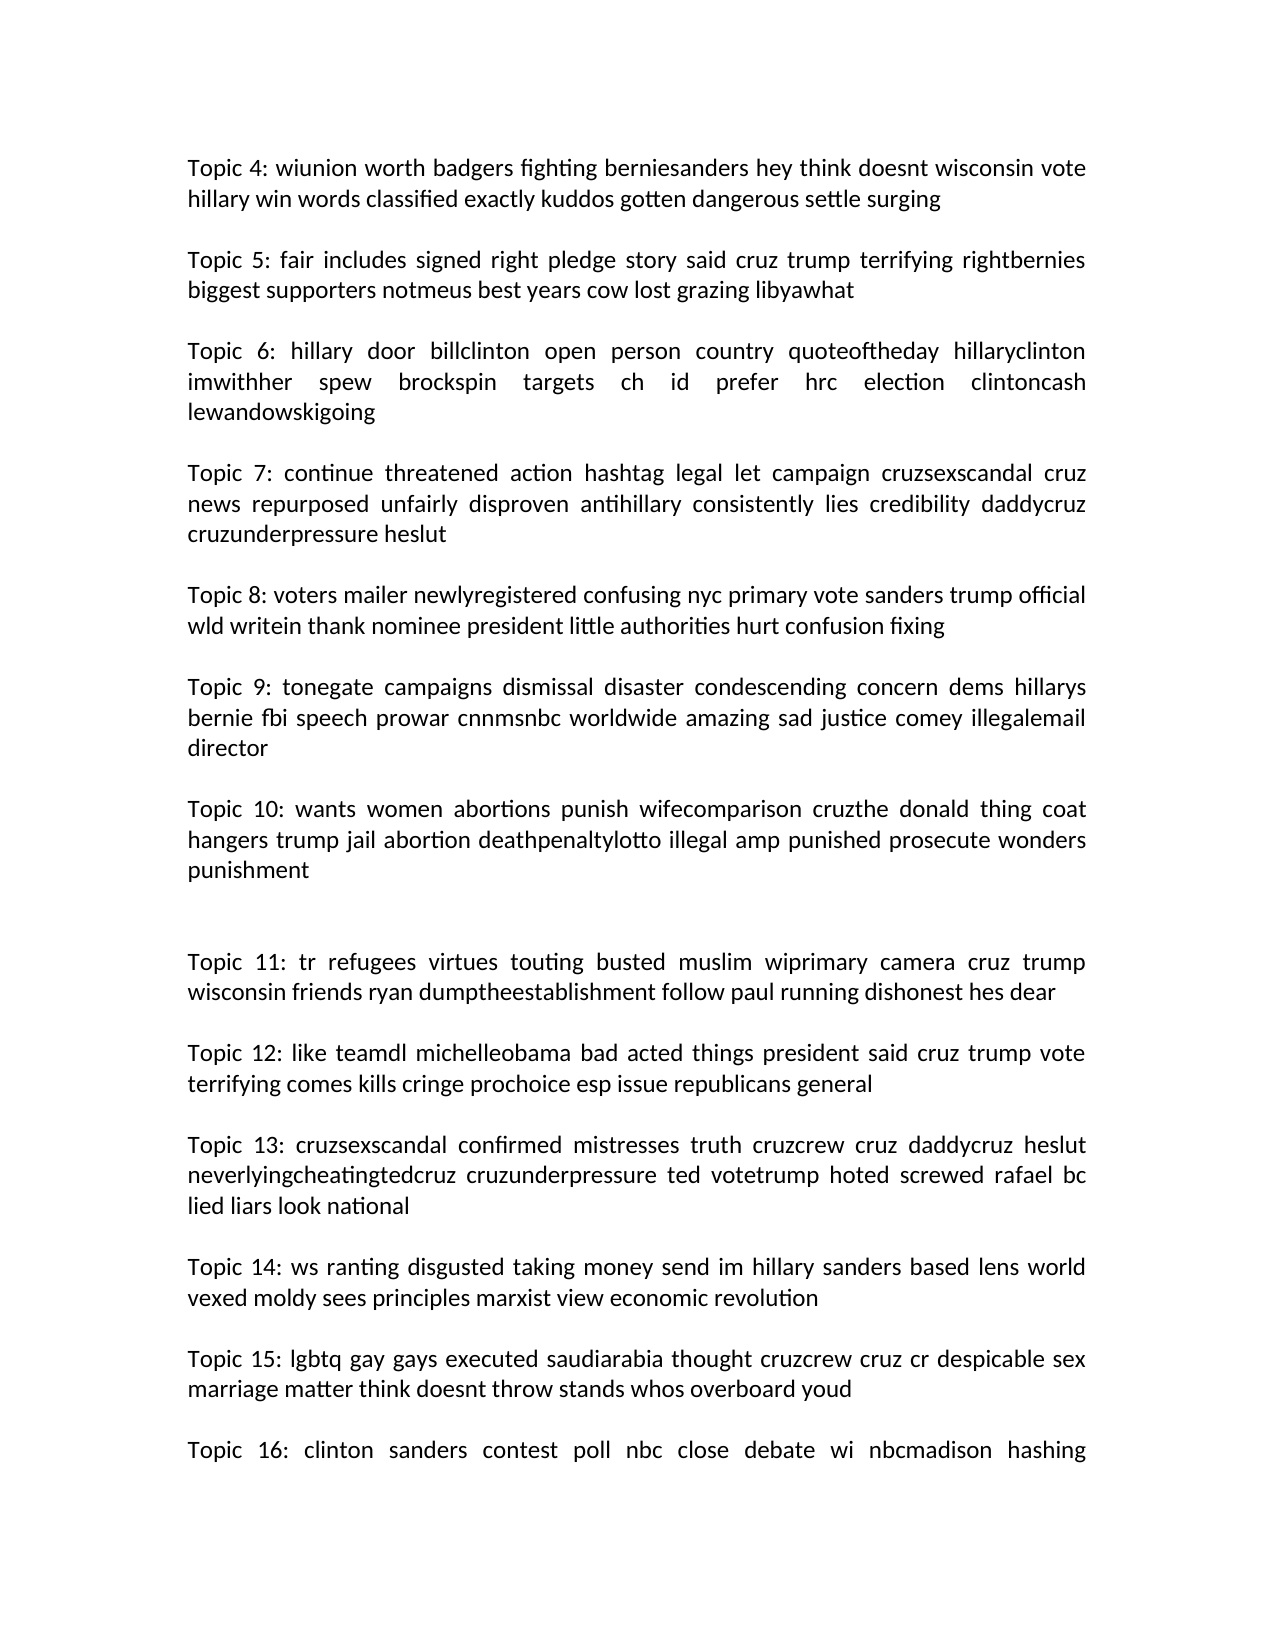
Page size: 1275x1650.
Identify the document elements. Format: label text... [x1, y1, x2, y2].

text Topic 6: hillary door billclinton open person country quoteoftheday hillaryclinton imwithher spew brockspin targets ch id prefer hrc election clintoncash lewandowskigoing [187, 305, 1087, 427]
text Topic 12: like teamdl michelleobama bad acted things president said cruz trump vote terrifying comes kills cringe prochoice esp issue republicans general [187, 1007, 1087, 1098]
text Topic 9: tonegate campaigns dismissal disaster condescending concern dems hillarys bernie fbi speech prowar cnnmsnbc worldwide amazing sad justice comey illegalemail director [187, 641, 1087, 763]
text Topic 7: continue threatened action hashtag legal let campaign cruzsexscandal cruz news repurposed unfairly disproven antihillary consistently lies credibility daddycruz cruzunderpressure heslut [187, 427, 1087, 549]
text Topic 5: fair includes signed right pledge story said cruz trump terrifying rightbernies biggest supporters notmeus best years cow lost grazing libyawhat [187, 213, 1087, 305]
text Topic 11: tr refugees virtues touting busted muslim wiprimary camera cruz trump wisconsin friends ryan dumptheestablishment follow paul running dishonest hes dear [187, 915, 1087, 1007]
text Topic 14: ws ranting disgusted taking money send im hillary sanders based lens world vexed moldy sees principles marxist view economic revolution [187, 1221, 1087, 1312]
text Topic 15: lgbtq gay gays executed saudiarabia thought cruzcrew cruz cr despicable sex marriage matter think doesnt throw stands whos overboard youd [187, 1312, 1087, 1404]
text Topic 13: cruzsexscandal confirmed mistresses truth cruzcrew cruz daddycruz heslut neverlyingcheatingtedcruz cruzunderpressure ted votetrump hoted screwed rafael bc lied liars look national [187, 1098, 1087, 1221]
text Topic 8: voters mailer newlyregistered confusing nyc primary vote sanders trump official wld writein thank nominee president little authorities hurt confusion fixing [187, 549, 1087, 641]
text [187, 1404, 1087, 1465]
text Topic 10: wants women abortions punish wifecomparison cruzthe donald thing coat hangers trump jail abortion deathpenaltylotto illegal amp punished prosecute wonders punishment [187, 763, 1087, 885]
text Topic 4: wiunion worth badgers fighting berniesanders hey think doesnt wisconsin vote hillary win words classified exactly kuddos gotten dangerous settle surging [187, 122, 1087, 213]
